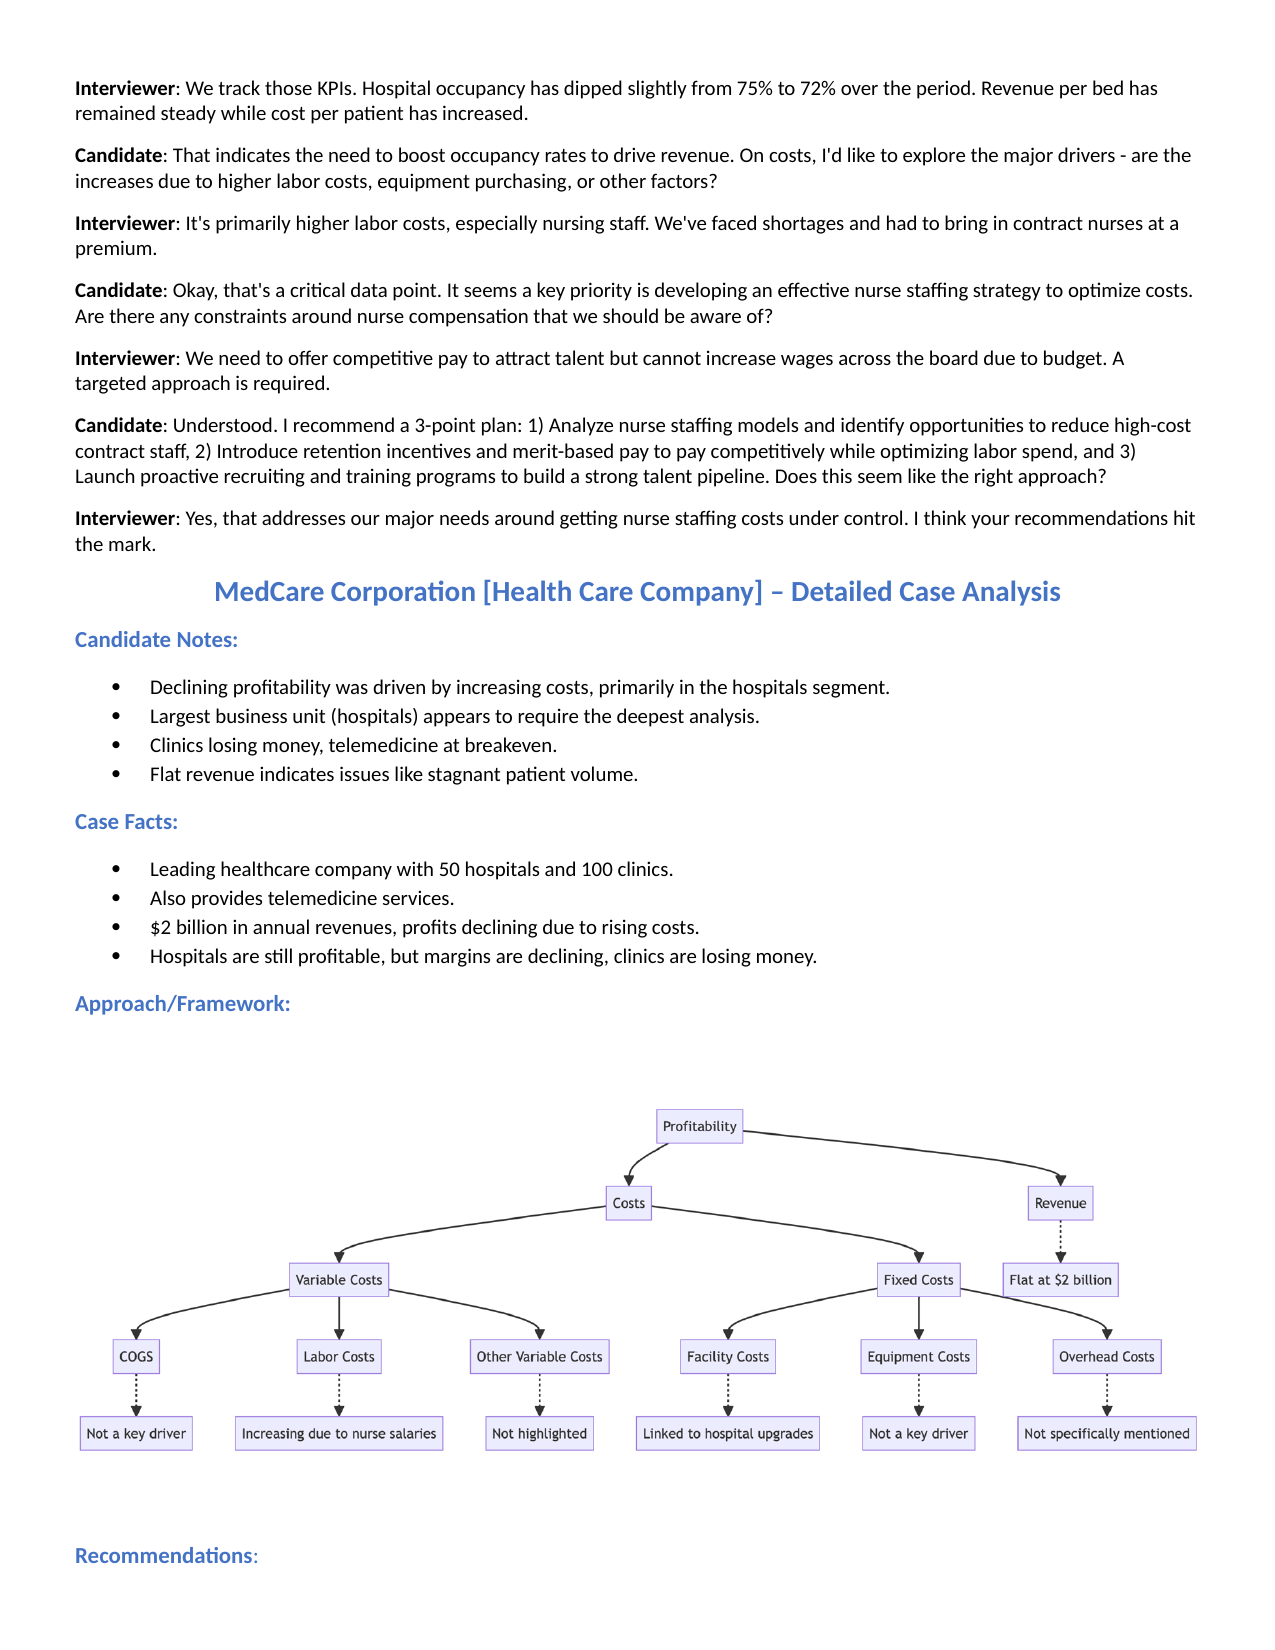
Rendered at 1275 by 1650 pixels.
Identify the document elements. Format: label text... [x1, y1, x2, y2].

list $2 billion in annual revenues, profits declining due to rising costs. [112, 914, 1200, 940]
text Recommendations: [75, 1541, 1200, 1569]
text Interviewer: Yes, that addresses our major needs around getting nurse staffing costs under control. I think your recommendations hit the mark. [75, 505, 1200, 556]
text Candidate: That indicates the need to boost occupancy rates to drive revenue. On costs, I'd like to explore the major drivers - are the increases due to higher labor costs, equipment purchasing, or other factors? [75, 142, 1200, 193]
text Approach/Framework: [75, 989, 1200, 1018]
list Flat revenue indicates issues like stagnant patient volume. [112, 762, 1200, 787]
text Candidate: Okay, that's a critical data point. It seems a key priority is developing an effective nurse staffing strategy to optimize costs. Are there any constraints around nurse compensation that we should be aware of? [75, 277, 1200, 328]
list Also provides telemedicine services. [112, 885, 1200, 911]
text MedCare Corporation [Health Care Company] – Detailed Case Analysis [75, 573, 1200, 608]
text Case Facts: [75, 807, 1200, 835]
list Leading healthcare company with 50 hospitals and 100 clinics. [112, 856, 1200, 882]
text Candidate: Understood. I recommend a 3-point plan: 1) Analyze nurse staffing models and identify opportunities to reduce high-cost contract staff, 2) Introduce retention incentives and merit-based pay to pay competitively while optimizing labor spend, and 3) Launch proactive recruiting and training programs to build a strong talent pipeline. Does this seem like the right approach? [75, 412, 1200, 489]
text Interviewer: We need to offer competitive pay to attract talent but cannot increase wages across the board due to budget. A targeted approach is required. [75, 345, 1200, 396]
picture [75, 1038, 1200, 1521]
list Clinics losing money, telemedicine at breakeven. [112, 732, 1200, 758]
text Interviewer: It's primarily higher labor costs, especially nursing staff. We've faced shortages and had to bring in contract nurses at a premium. [75, 210, 1200, 261]
text Interviewer: We track those KPIs. Hospital occupancy has dipped slightly from 75% to 72% over the period. Revenue per bed has remained steady while cost per patient has increased. [75, 75, 1200, 126]
list Declining profitability was driven by increasing costs, primarily in the hospitals segment. [112, 674, 1200, 699]
text Candidate Notes: [75, 625, 1200, 653]
list Hospitals are still profitable, but margins are declining, clinics are losing money. [112, 944, 1200, 969]
list Largest business unit (hospitals) appears to require the deepest analysis. [112, 703, 1200, 729]
